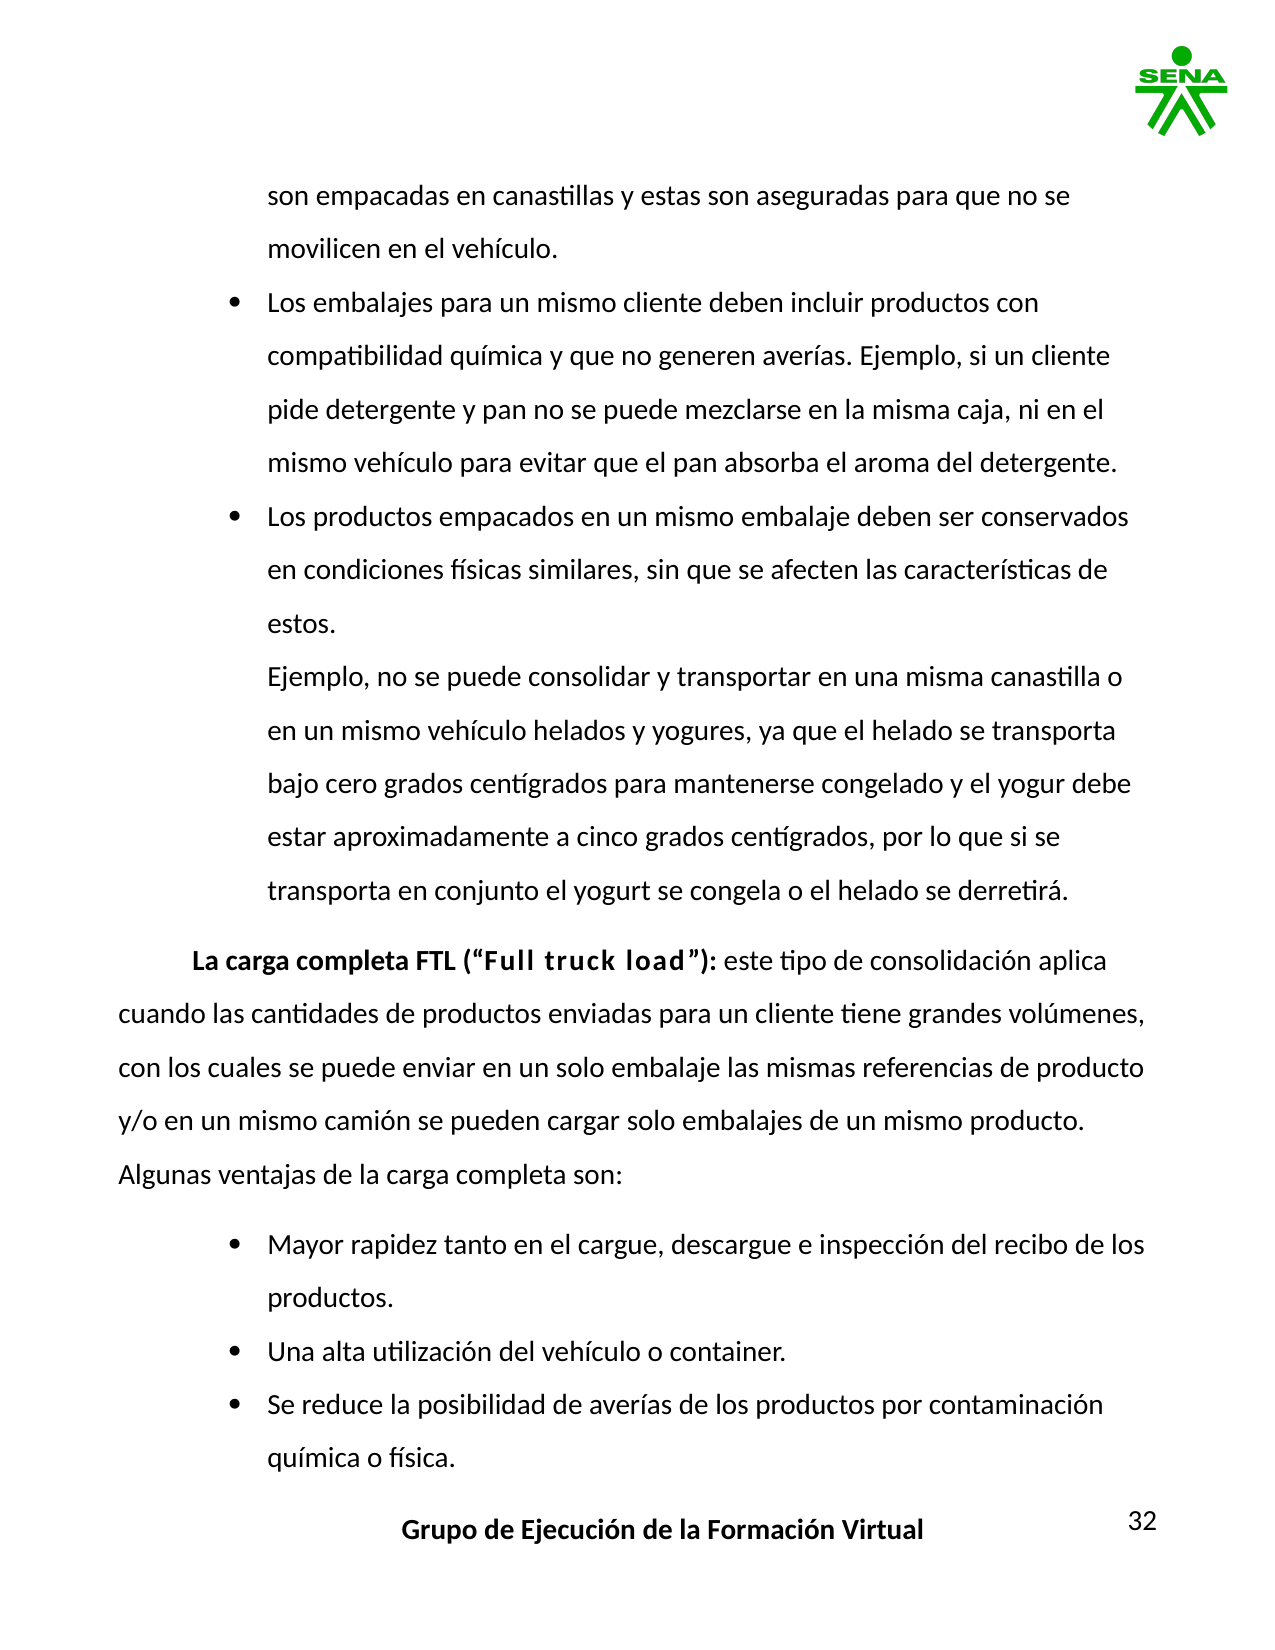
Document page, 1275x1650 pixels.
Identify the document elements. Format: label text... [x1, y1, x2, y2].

list Los productos empacados en un mismo embalaje deben ser conservados en condiciones físicas similares, sin que se afecten las características de estos. [229, 498, 1157, 640]
list Se reduce la posibilidad de averías de los productos por contaminación química o física. [229, 1386, 1157, 1475]
text La carga completa FTL (“Full truck load”): este tipo de consolidación aplica cuando las cantidades de productos enviadas para un cliente tiene grandes volúmenes, con los cuales se puede enviar en un solo embalaje las mismas referencias de producto y/o en un mismo camión se pueden cargar solo embalajes de un mismo producto. Algunas ventajas de la carga completa son: [118, 942, 1157, 1191]
list Mayor rapidez tanto en el cargue, descargue e inspección del recibo de los productos. [229, 1226, 1157, 1315]
list Los embalajes para un mismo cliente deben incluir productos con compatibilidad química y que no generen averías. Ejemplo, si un cliente pide detergente y pan no se puede mezclarse en la misma caja, ni en el mismo vehículo para evitar que el pan absorba el aroma del detergente. [229, 284, 1157, 480]
list Ejemplo, no se puede consolidar y transportar en una misma canastilla o en un mismo vehículo helados y yogures, ya que el helado se transporta bajo cero grados centígrados para mantenerse congelado y el yogur debe estar aproximadamente a cinco grados centígrados, por lo que si se transporta en conjunto el yogurt se congela o el helado se derretirá. [267, 658, 1157, 907]
list Una alta utilización del vehículo o container. [229, 1333, 1157, 1368]
picture [1135, 46, 1228, 136]
